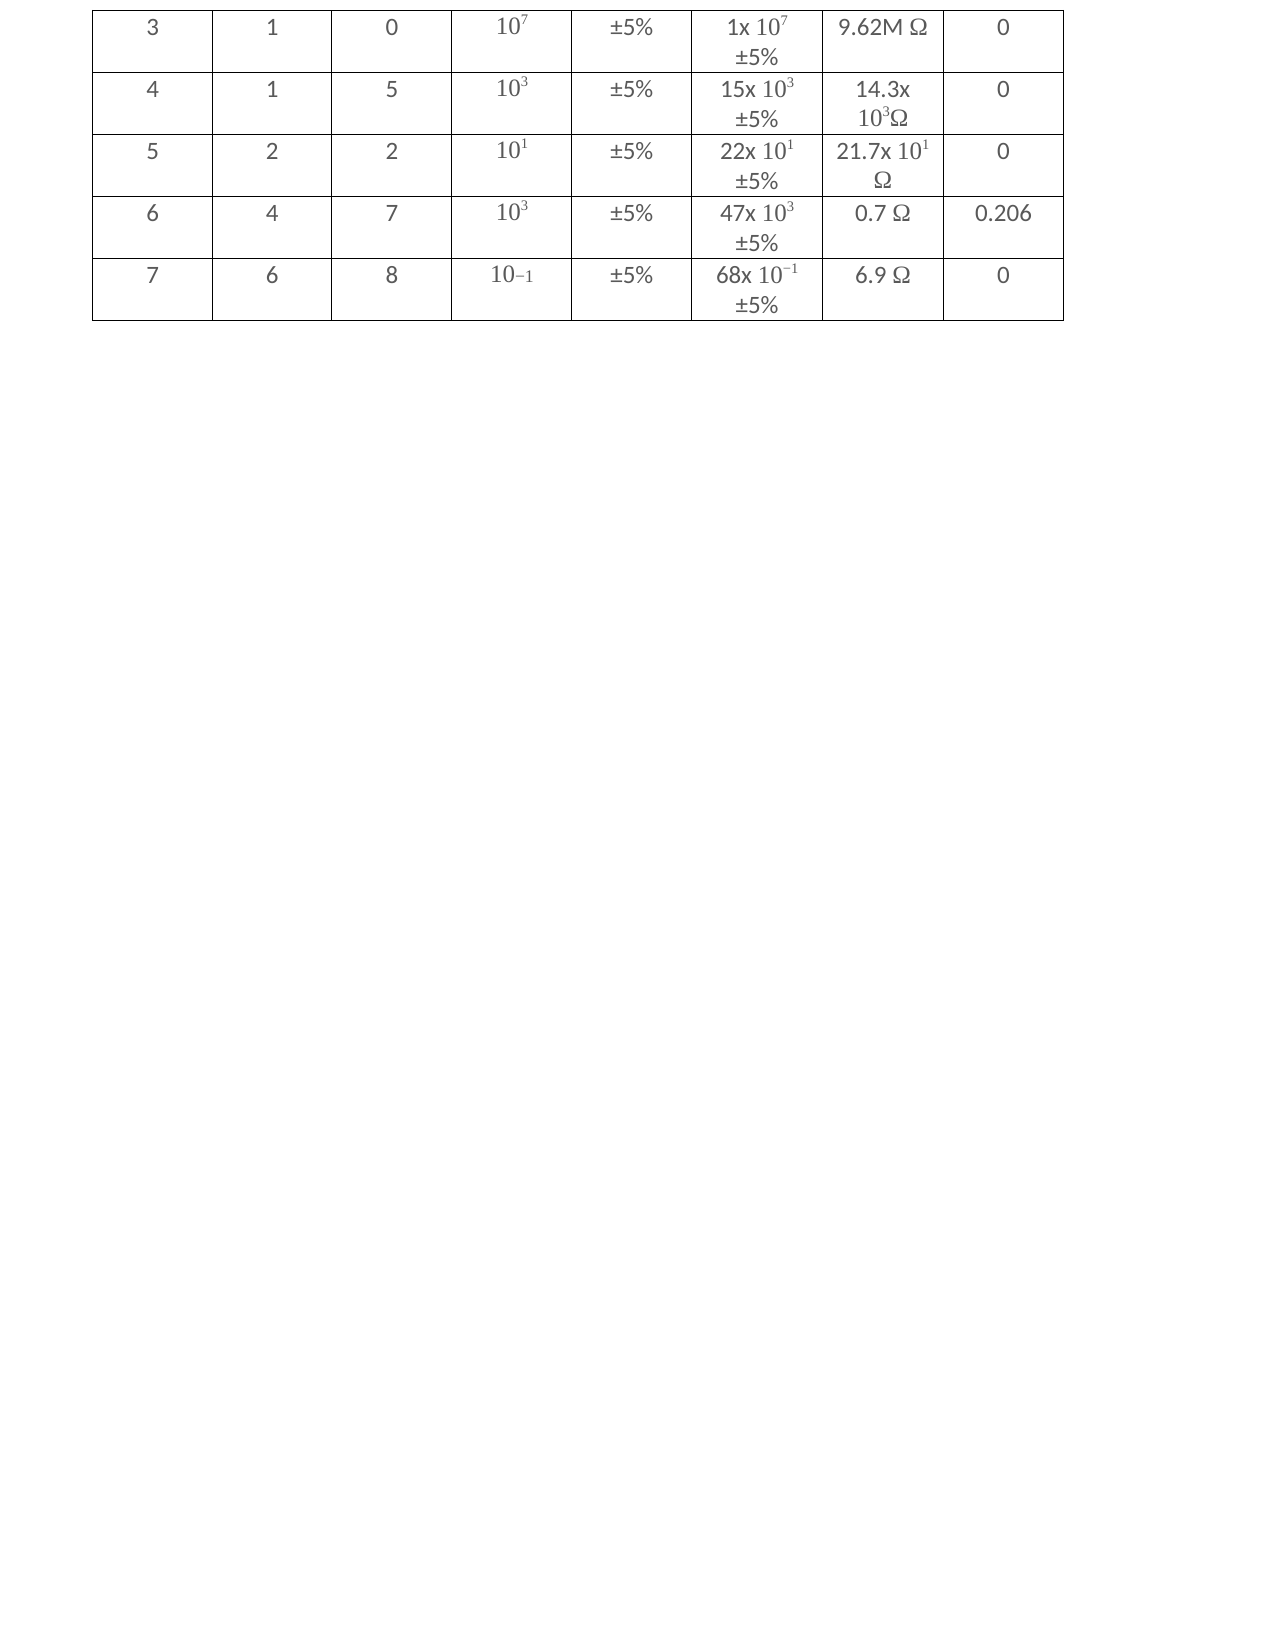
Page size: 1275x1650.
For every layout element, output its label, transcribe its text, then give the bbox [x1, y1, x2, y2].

table_cell 6 [93, 197, 212, 258]
table_cell ±5% [572, 73, 691, 134]
table_cell 6.9 Ω [823, 259, 943, 320]
table_cell 1x 107 ±5% [692, 11, 822, 72]
table_cell 47x 103 ±5% [692, 197, 822, 258]
table_cell 7 [93, 259, 212, 320]
table_cell 0 [944, 259, 1063, 320]
table_cell 103 [452, 197, 571, 258]
table_cell 68x 10−1 ±5% [692, 259, 822, 320]
table_cell 0.7 Ω [823, 197, 943, 258]
table_cell 10−1 [452, 259, 571, 320]
table_cell 9.62M Ω [823, 11, 943, 72]
table_cell 0 [944, 73, 1063, 134]
table_cell 4 [213, 197, 331, 258]
table_cell 101 [452, 135, 571, 196]
table_cell 103 [452, 73, 571, 134]
table_cell 0 [944, 135, 1063, 196]
table_cell 0.206 [944, 197, 1063, 258]
table_cell ±5% [572, 11, 691, 72]
table_cell 0 [332, 11, 451, 72]
table_cell 1 [213, 73, 331, 134]
table_cell 4 [93, 73, 212, 134]
table_cell 0 [944, 11, 1063, 72]
table_cell 7 [332, 197, 451, 258]
table_cell 1 [213, 11, 331, 72]
table_cell 14.3x 103Ω [823, 73, 943, 134]
table_cell 22x 101 ±5% [692, 135, 822, 196]
table_cell 6 [213, 259, 331, 320]
table_cell 3 [93, 11, 212, 72]
table_cell 2 [332, 135, 451, 196]
table_cell 5 [332, 73, 451, 134]
table_cell 8 [332, 259, 451, 320]
table_cell 15x 103 ±5% [692, 73, 822, 134]
table_cell 107 [452, 11, 571, 72]
table_cell ±5% [572, 135, 691, 196]
table_cell 5 [93, 135, 212, 196]
table_cell ±5% [572, 259, 691, 320]
table_cell 2 [213, 135, 331, 196]
table_cell ±5% [572, 197, 691, 258]
table_cell 21.7x 101 Ω [823, 135, 943, 196]
